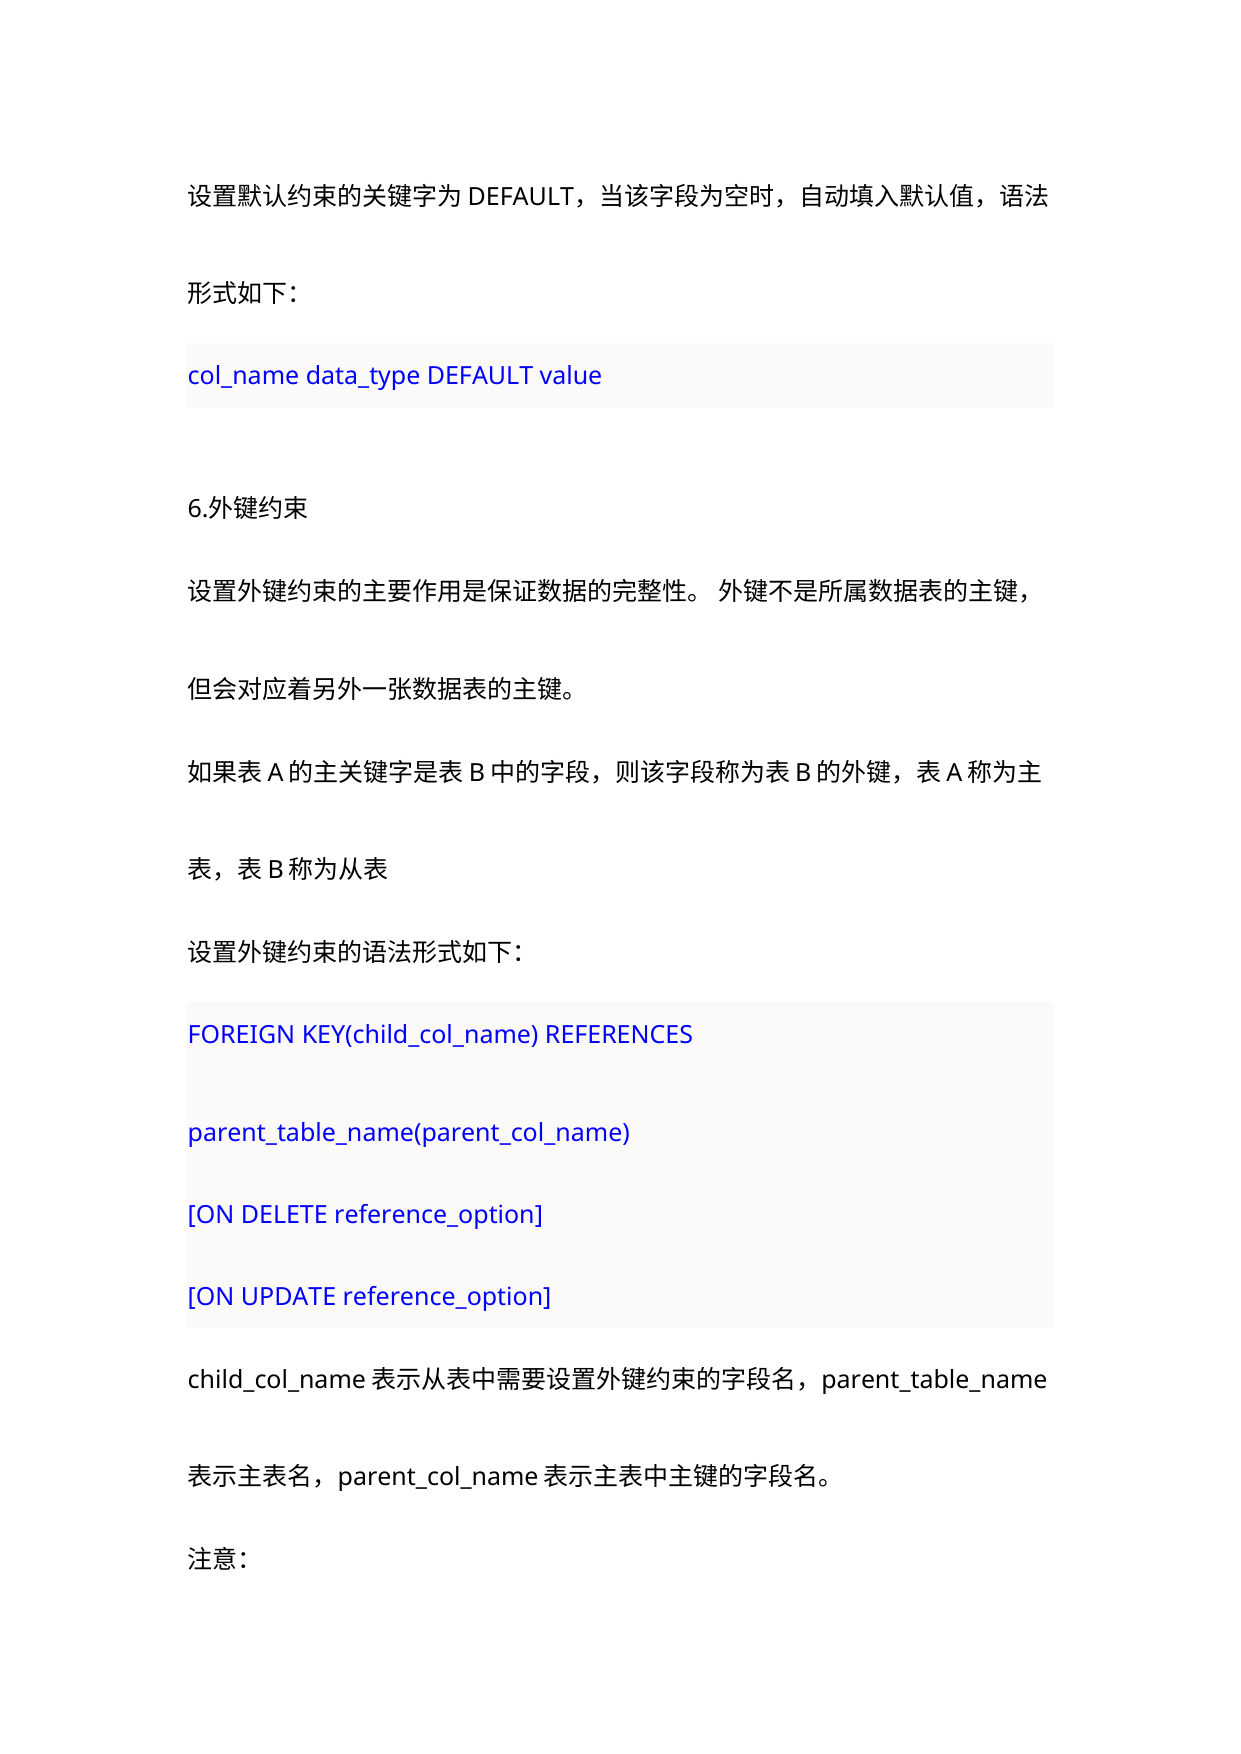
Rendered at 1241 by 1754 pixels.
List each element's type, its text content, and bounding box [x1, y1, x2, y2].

text col_name data_type DEFAULT value [187, 343, 1053, 408]
text 如果表A的主关键字是表B中的字段，则该字段称为表B的外键，表A称为主表，表B称为从表 [187, 738, 1053, 900]
text 注意： [187, 1526, 1053, 1591]
text [ON DELETE reference_option] [187, 1181, 1053, 1246]
text 设置外键约束的语法形式如下： [187, 918, 1053, 983]
text 6.外键约束 [187, 474, 1053, 539]
text child_col_name表示从表中需要设置外键约束的字段名，parent_table_name表示主表名，parent_col_name表示主表中主键的字段名。 [187, 1345, 1053, 1507]
text [ON UPDATE reference_option] [187, 1263, 1053, 1328]
text FOREIGN KEY(child_col_name) REFERENCES parent_table_name(parent_col_name) [187, 1002, 1053, 1164]
text 设置默认约束的关键字为DEFAULT，当该字段为空时，自动填入默认值，语法形式如下： [187, 162, 1053, 324]
text 设置外键约束的主要作用是保证数据的完整性。 外键不是所属数据表的主键，但会对应着另外一张数据表的主键。 [187, 557, 1053, 720]
